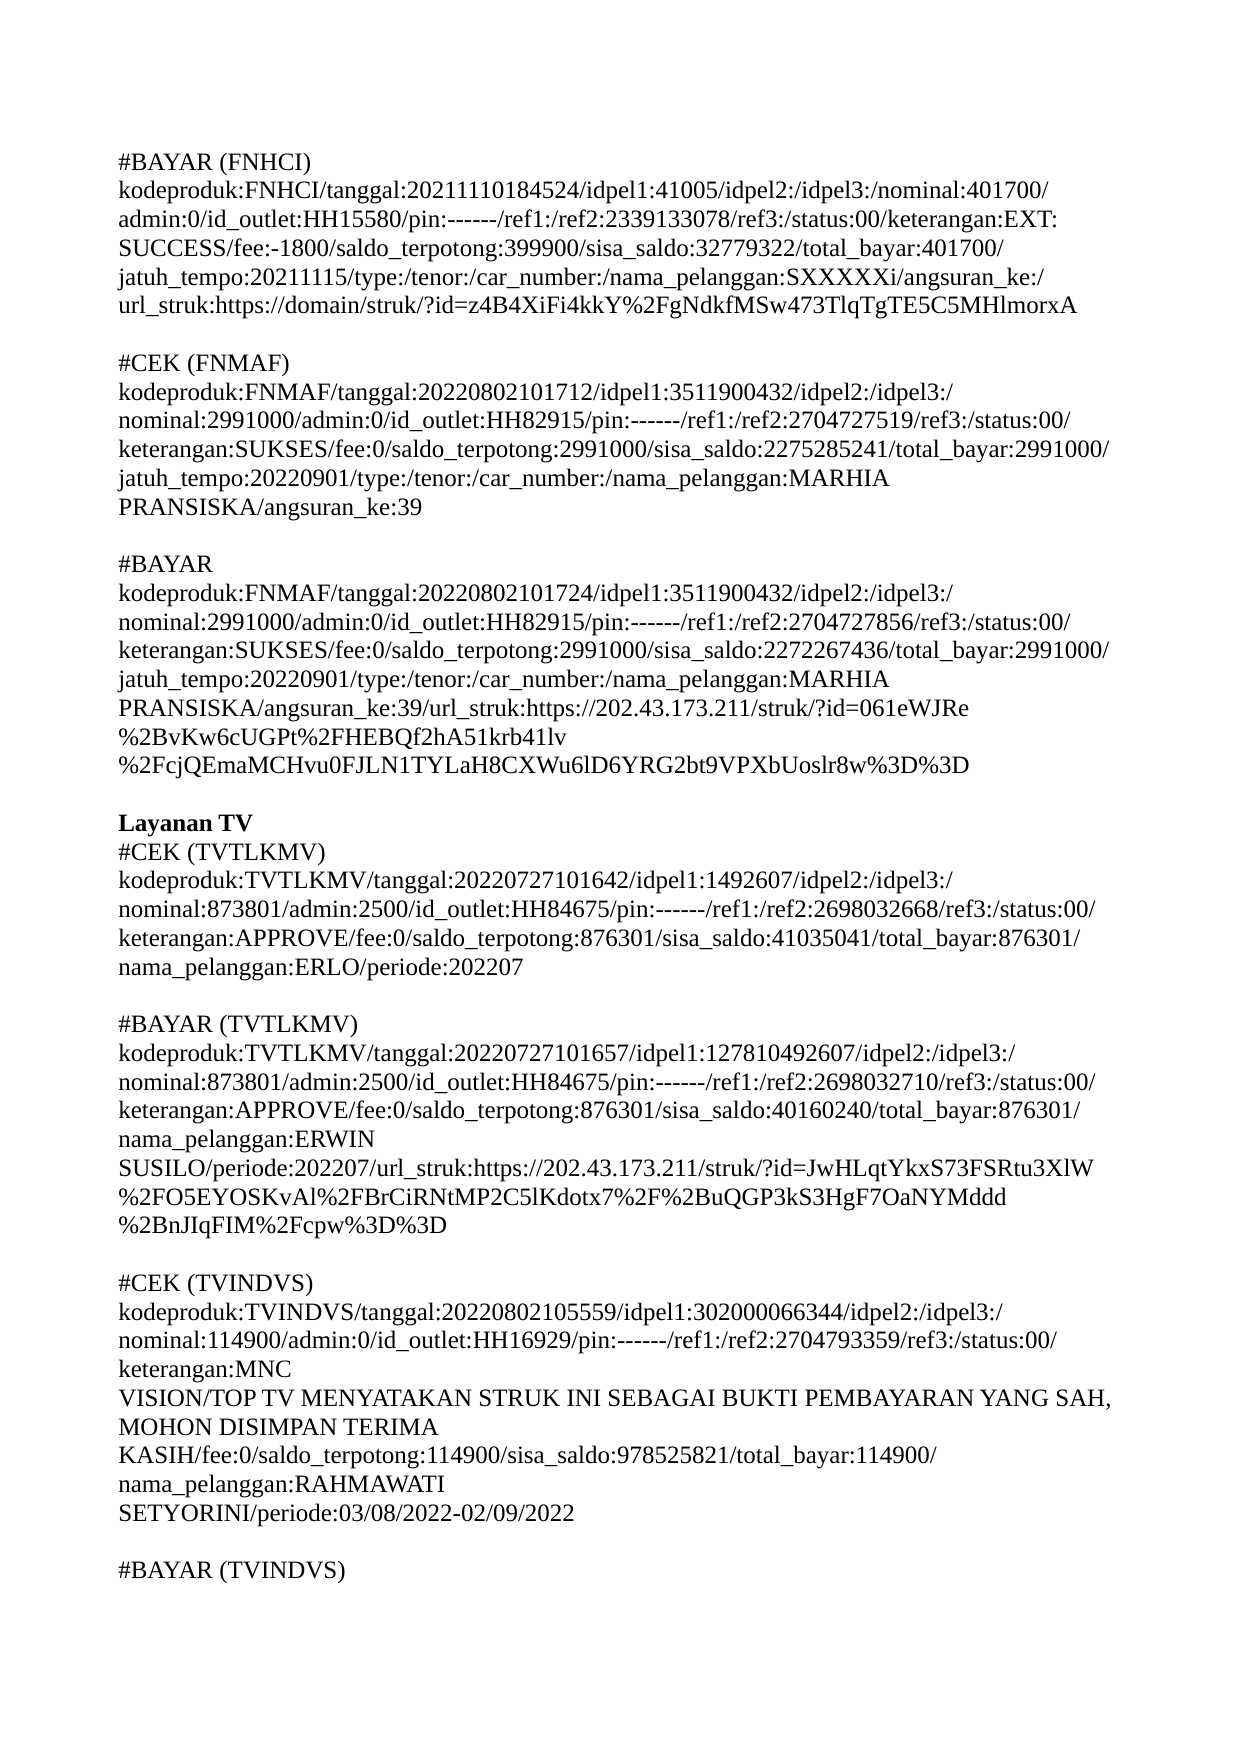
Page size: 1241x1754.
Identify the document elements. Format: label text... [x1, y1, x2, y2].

text KASIH/fee:0/saldo_terpotong:114900/sisa_saldo:978525821/total_bayar:114900/nama_pelanggan:RAHMAWATI [118, 1441, 1122, 1498]
text kodeproduk:FNMAF/tanggal:20220802101724/idpel1:3511900432/idpel2:/idpel3:/nominal:2991000/admin:0/id_outlet:HH82915/pin:------/ref1:/ref2:2704727856/ref3:/status:00/keterangan:SUKSES/fee:0/saldo_terpotong:2991000/sisa_saldo:2272267436/total_bayar:2991000/jatuh_tempo:20220901/type:/tenor:/car_number:/nama_pelanggan:MARHIA [118, 578, 1122, 693]
text #BAYAR (TVINDVS) [118, 1556, 1122, 1584]
text #BAYAR (FNHCI) [118, 147, 1122, 176]
text SUSILO/periode:202207/url_struk:https://202.43.173.211/struk/?id=JwHLqtYkxS73FSRtu3XlW%2FO5EYOSKvAl%2FBrCiRNtMP2C5lKdotx7%2F%2BuQGP3kS3HgF7OaNYMddd%2BnJIqFIM%2Fcpw%3D%3D [118, 1153, 1122, 1239]
text #BAYAR [118, 549, 1122, 578]
text #CEK (TVINDVS) [118, 1268, 1122, 1297]
text PRANSISKA/angsuran_ke:39 [118, 492, 1122, 521]
text VISION/TOP TV MENYATAKAN STRUK INI SEBAGAI BUKTI PEMBAYARAN YANG SAH, MOHON DISIMPAN TERIMA [118, 1383, 1122, 1441]
text PRANSISKA/angsuran_ke:39/url_struk:https://202.43.173.211/struk/?id=061eWJRe%2BvKw6cUGPt%2FHEBQf2hA51krb41lv%2FcjQEmaMCHvu0FJLN1TYLaH8CXWu6lD6YRG2bt9VPXbUoslr8w%3D%3D [118, 693, 1122, 779]
text kodeproduk:TVTLKMV/tanggal:20220727101657/idpel1:127810492607/idpel2:/idpel3:/nominal:873801/admin:2500/id_outlet:HH84675/pin:------/ref1:/ref2:2698032710/ref3:/status:00/keterangan:APPROVE/fee:0/saldo_terpotong:876301/sisa_saldo:40160240/total_bayar:876301/nama_pelanggan:ERWIN [118, 1038, 1122, 1153]
text SETYORINI/periode:03/08/2022-02/09/2022 [118, 1498, 1122, 1527]
text kodeproduk:FNMAF/tanggal:20220802101712/idpel1:3511900432/idpel2:/idpel3:/nominal:2991000/admin:0/id_outlet:HH82915/pin:------/ref1:/ref2:2704727519/ref3:/status:00/keterangan:SUKSES/fee:0/saldo_terpotong:2991000/sisa_saldo:2275285241/total_bayar:2991000/jatuh_tempo:20220901/type:/tenor:/car_number:/nama_pelanggan:MARHIA [118, 377, 1122, 492]
text #BAYAR (TVTLKMV) [118, 1009, 1122, 1038]
text Layanan TV [118, 808, 1122, 837]
text kodeproduk:TVTLKMV/tanggal:20220727101642/idpel1:1492607/idpel2:/idpel3:/nominal:873801/admin:2500/id_outlet:HH84675/pin:------/ref1:/ref2:2698032668/ref3:/status:00/keterangan:APPROVE/fee:0/saldo_terpotong:876301/sisa_saldo:41035041/total_bayar:876301/nama_pelanggan:ERLO/periode:202207 [118, 866, 1122, 981]
text kodeproduk:FNHCI/tanggal:20211110184524/idpel1:41005/idpel2:/idpel3:/nominal:401700/admin:0/id_outlet:HH15580/pin:------/ref1:/ref2:2339133078/ref3:/status:00/keterangan:EXT: [118, 176, 1122, 233]
text #CEK (TVTLKMV) [118, 837, 1122, 866]
text kodeproduk:TVINDVS/tanggal:20220802105559/idpel1:302000066344/idpel2:/idpel3:/nominal:114900/admin:0/id_outlet:HH16929/pin:------/ref1:/ref2:2704793359/ref3:/status:00/keterangan:MNC [118, 1297, 1122, 1383]
text #CEK (FNMAF) [118, 348, 1122, 377]
text SUCCESS/fee:-1800/saldo_terpotong:399900/sisa_saldo:32779322/total_bayar:401700/jatuh_tempo:20211115/type:/tenor:/car_number:/nama_pelanggan:SXXXXXi/angsuran_ke:/url_struk:https://domain/struk/?id=z4B4XiFi4kkY%2FgNdkfMSw473TlqTgTE5C5MHlmorxA [118, 233, 1122, 319]
